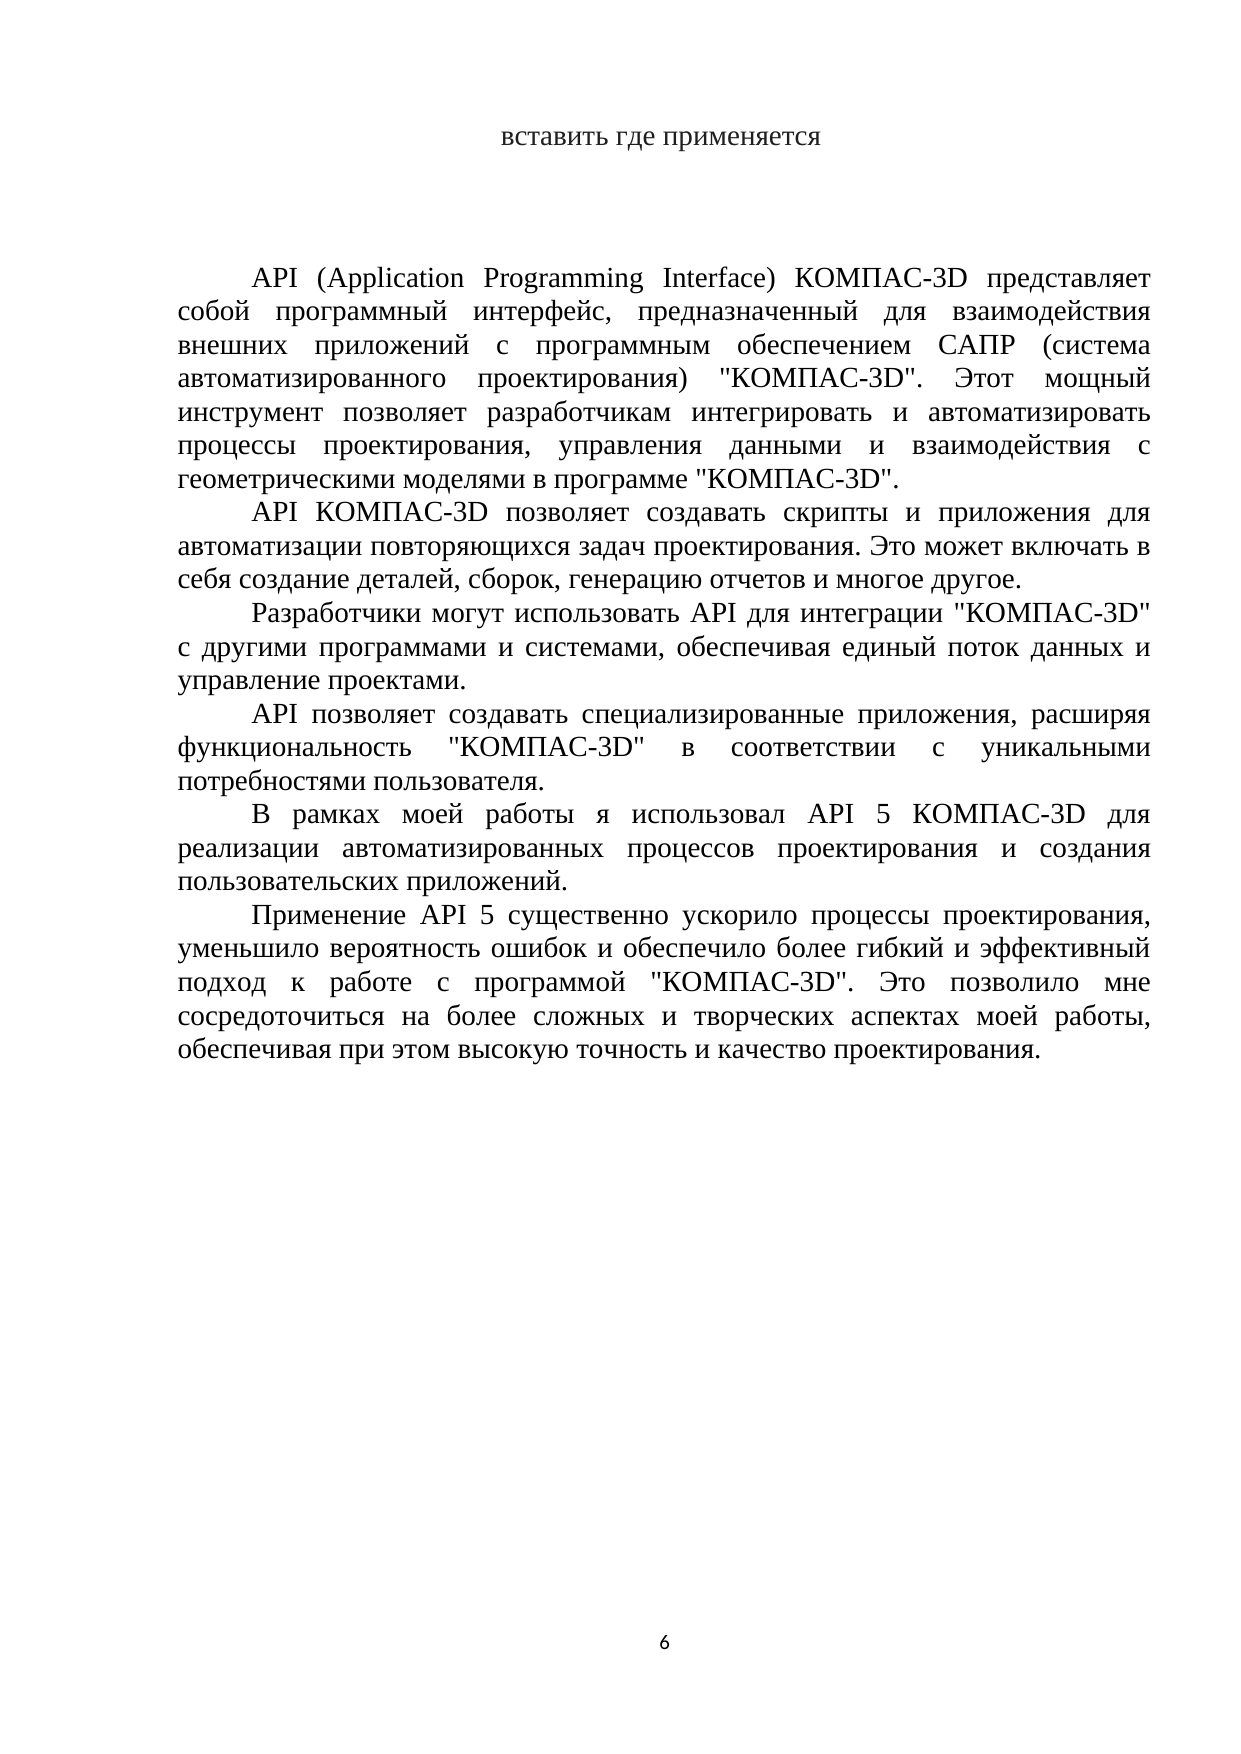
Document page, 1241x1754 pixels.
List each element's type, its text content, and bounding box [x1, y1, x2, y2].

text API позволяет создавать специализированные приложения, расширяя функциональность "КОМПАС-3D" в соответствии с уникальными потребностями пользователя. [177, 696, 1152, 796]
text В рамках моей работы я использовал API 5 КОМПАС-3D для реализации автоматизированных процессов проектирования и создания пользовательских приложений. [177, 796, 1152, 897]
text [177, 118, 1152, 244]
text Разработчики могут использовать API для интеграции "КОМПАС-3D" с другими программами и системами, обеспечивая единый поток данных и управление проектами. [177, 595, 1152, 696]
text Применение API 5 существенно ускорило процессы проектирования, уменьшило вероятность ошибок и обеспечило более гибкий и эффективный подход к работе с программой "КОМПАС-3D". Это позволило мне сосредоточиться на более сложных и творческих аспектах моей работы, обеспечивая при этом высокую точность и качество проектирования. [177, 897, 1152, 1065]
text API (Application Programming Interface) КОМПАС-3D представляет собой программный интерфейс, предназначенный для взаимодействия внешних приложений с программным обеспечением САПР (система автоматизированного проектирования) "КОМПАС-3D". Этот мощный инструмент позволяет разработчикам интегрировать и автоматизировать процессы проектирования, управления данными и взаимодействия с геометрическими моделями в программе "КОМПАС-3D". [177, 260, 1152, 494]
text API КОМПАС-3D позволяет создавать скрипты и приложения для автоматизации повторяющихся задач проектирования. Это может включать в себя создание деталей, сборок, генерацию отчетов и многое другое. [177, 494, 1152, 595]
